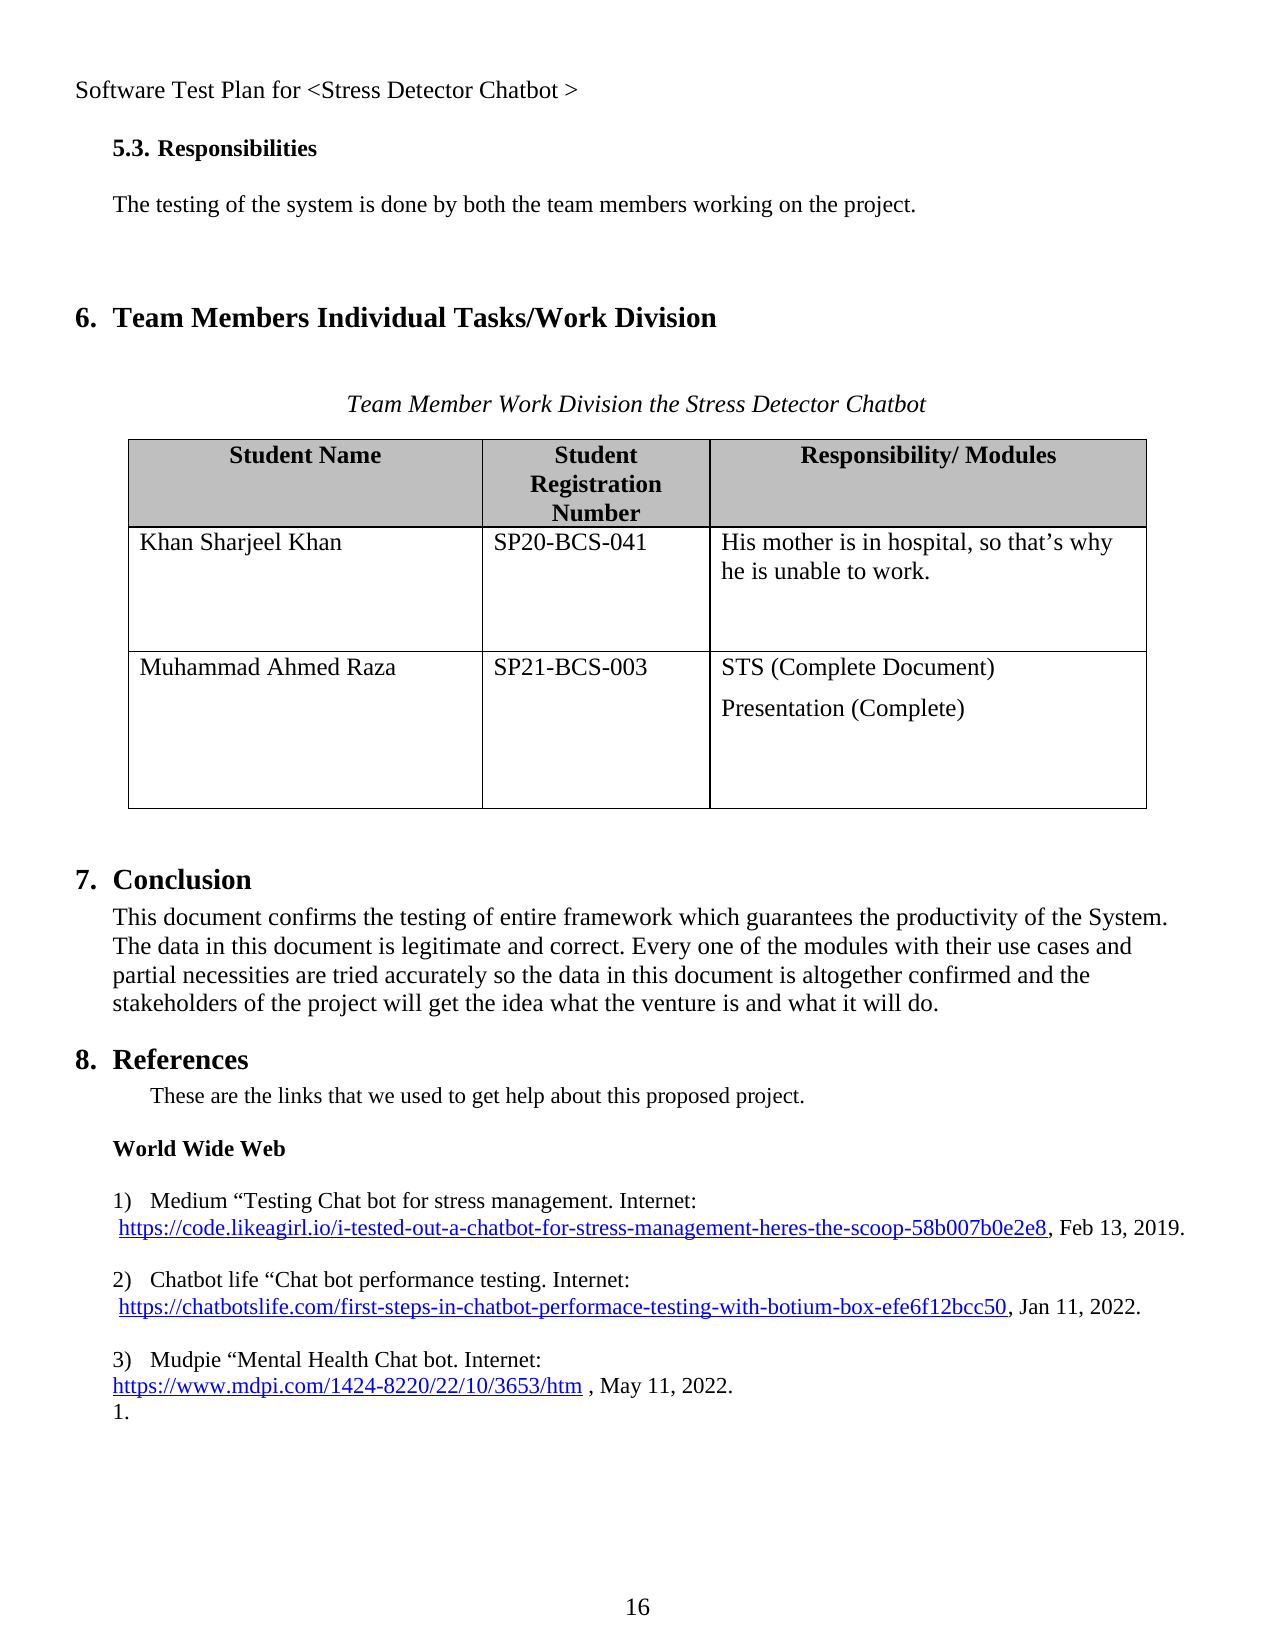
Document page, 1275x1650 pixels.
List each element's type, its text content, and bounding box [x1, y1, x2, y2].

subtitle Team Members Individual Tasks/Work Division [75, 300, 1200, 334]
text https://chatbotslife.com/first-steps-in-chatbot-performace-testing-with-botium-box-efe6f12bcc50, Jan 11, 2022. [112, 1293, 1200, 1319]
table_header Responsibility/ Modules [711, 440, 1146, 526]
list Medium “Testing Chat bot for stress management. Internet: [112, 1187, 1200, 1214]
subtitle References [75, 1042, 1200, 1076]
list Mudpie “Mental Health Chat bot. Internet: [112, 1346, 1200, 1372]
table_header Student Name [129, 440, 482, 526]
subtitle Conclusion [75, 862, 1200, 896]
text The testing of the system is done by both the team members working on the project. [75, 189, 1200, 218]
table_cell SP21-BCS-003 [483, 652, 709, 808]
text https://www.mdpi.com/1424-8220/22/10/3653/htm , May 11, 2022. [112, 1372, 1200, 1398]
list These are the links that we used to get help about this proposed project. [150, 1082, 1200, 1108]
table_header Student Registration Number [483, 440, 709, 526]
text World Wide Web [112, 1135, 1200, 1161]
table_cell SP20-BCS-041 [483, 528, 709, 651]
table_cell Muhammad Ahmed Raza [129, 652, 482, 808]
text Team Member Work Division the Stress Detector Chatbot [75, 389, 1200, 418]
text https://code.likeagirl.io/i-tested-out-a-chatbot-for-stress-management-heres-the-scoop-58b007b0e2e8, Feb 13, 2019. [112, 1214, 1200, 1240]
table_cell Khan Sharjeel Khan [129, 528, 482, 651]
list Chatbot life “Chat bot performance testing. Internet: [112, 1267, 1200, 1293]
list Responsibilities [112, 132, 1200, 161]
table_cell His mother is in hospital, so that’s why he is unable to work. [711, 528, 1146, 651]
text This document confirms the testing of entire framework which guarantees the productivity of the System. The data in this document is legitimate and correct. Every one of the modules with their use cases and partial necessities are tried accurately so the data in this document is altogether confirmed and the stakeholders of the project will get the idea what the venture is and what it will do. [112, 902, 1200, 1017]
table_cell STS (Complete Document) Presentation (Complete) [711, 652, 1146, 808]
